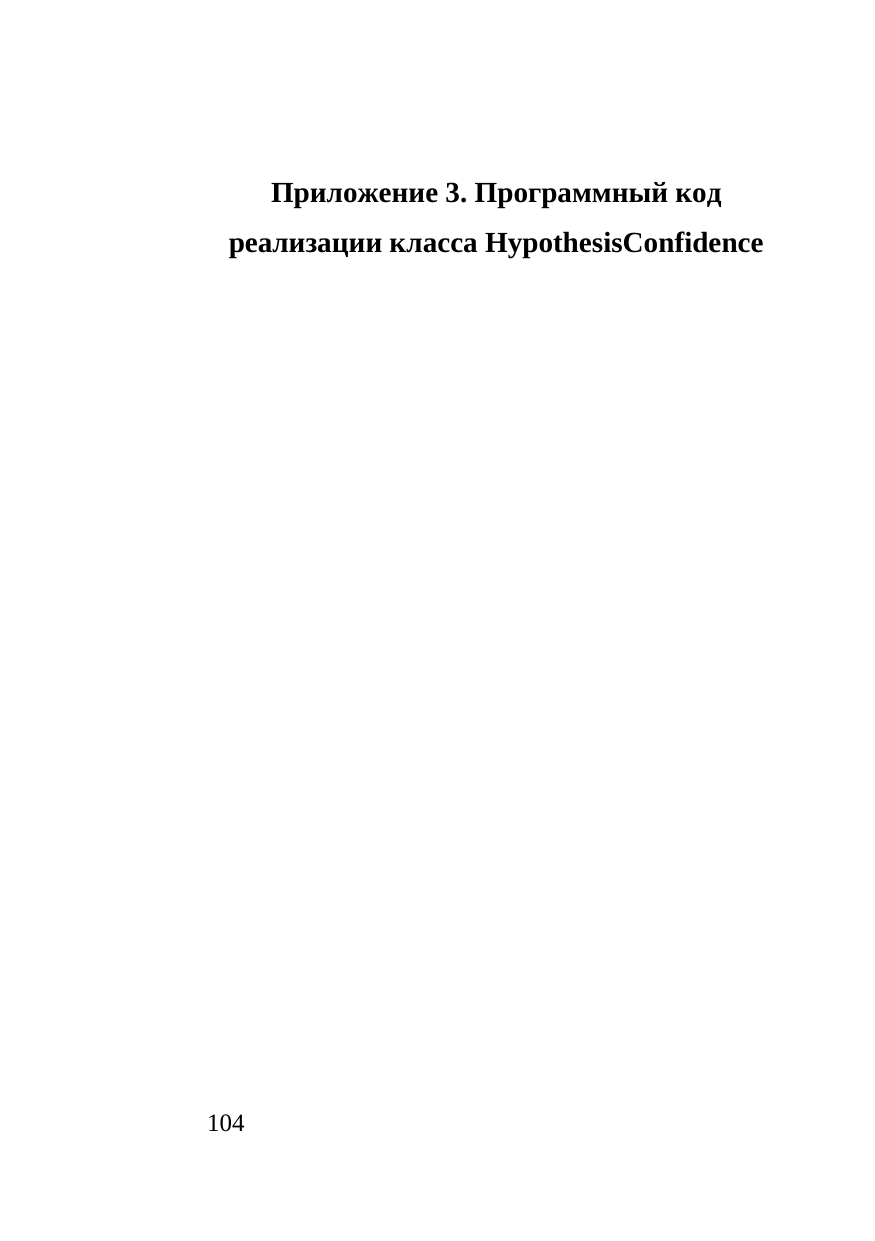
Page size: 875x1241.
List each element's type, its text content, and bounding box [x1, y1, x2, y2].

subtitle Приложение 3. Программный код реализации класса HypothesisConfidence [207, 175, 785, 259]
